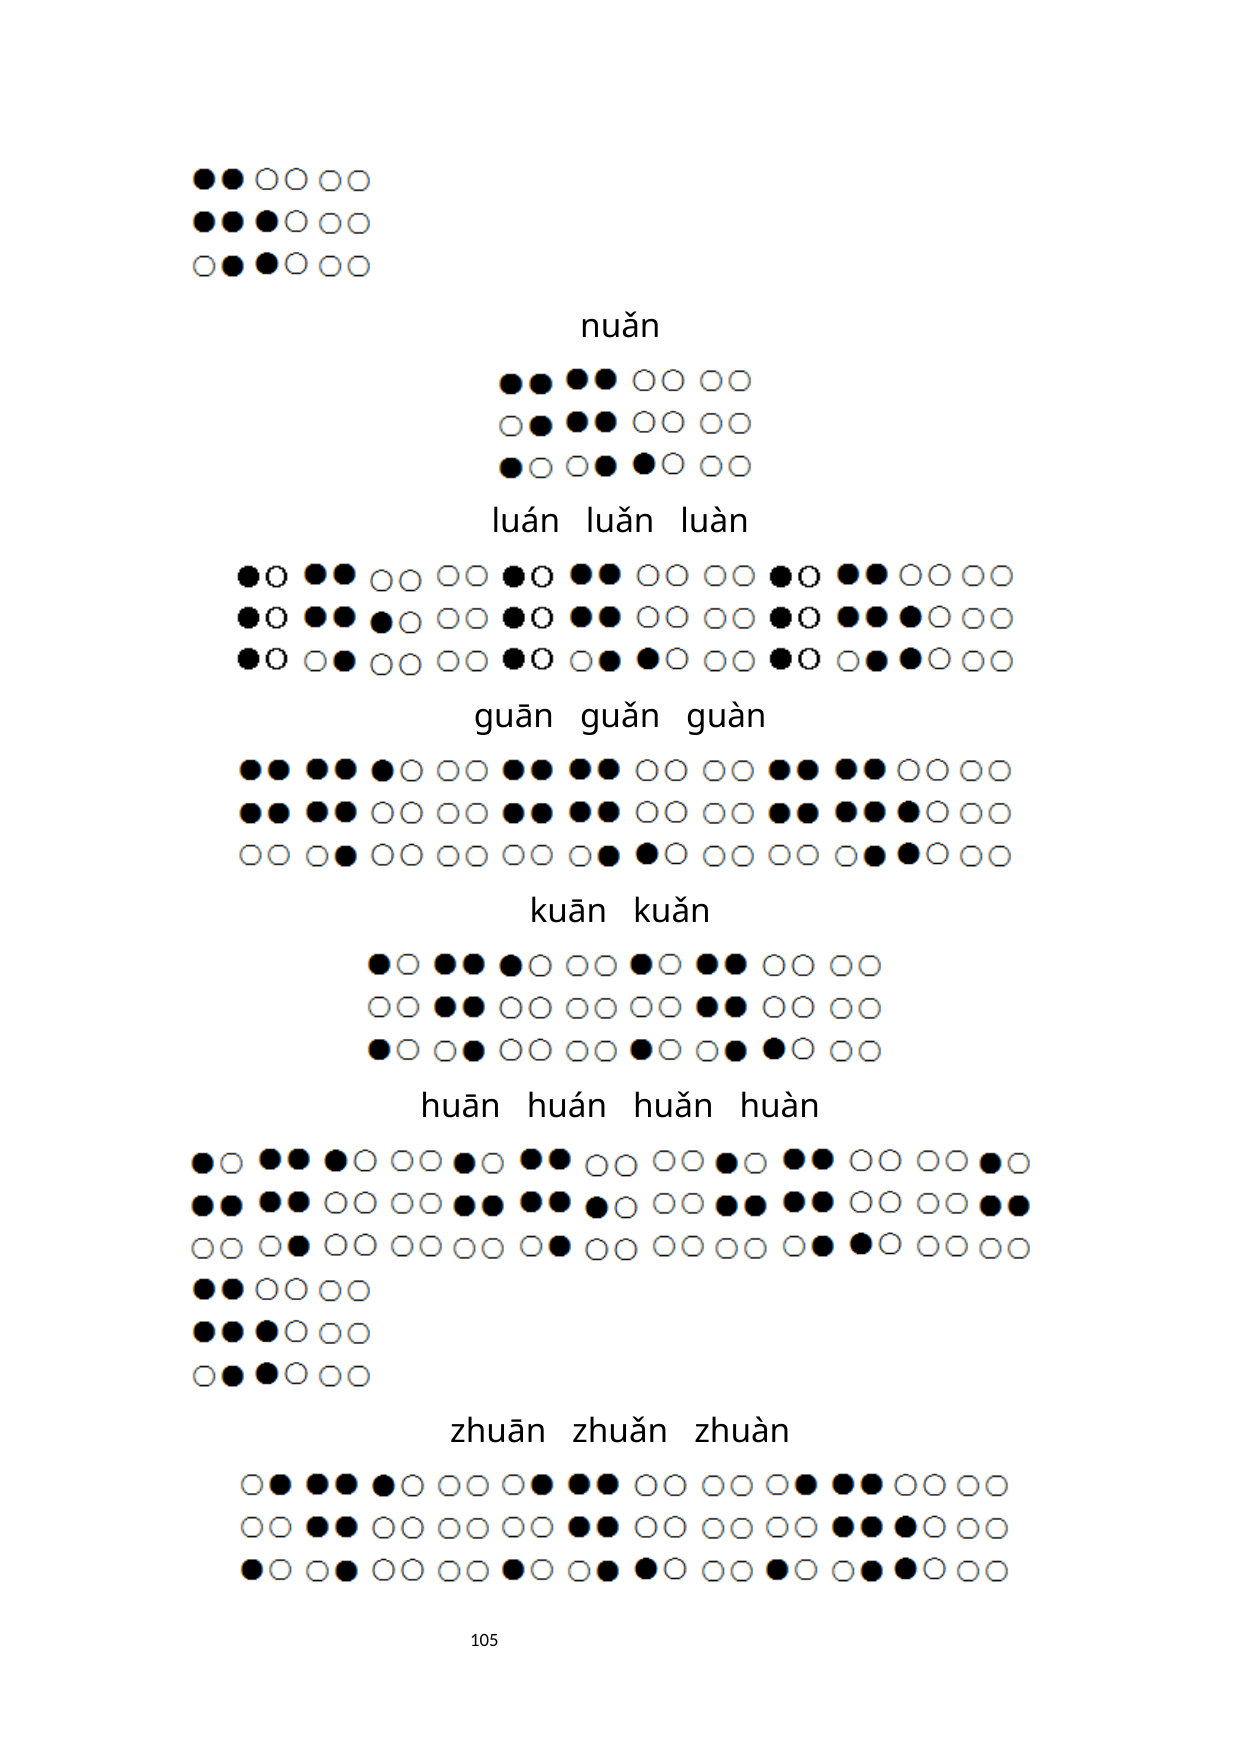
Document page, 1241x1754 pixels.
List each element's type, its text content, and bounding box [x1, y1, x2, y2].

picture [493, 361, 759, 483]
text huān huán huǎn huàn [187, 1072, 1053, 1137]
picture [187, 1141, 1041, 1263]
picture [362, 946, 889, 1068]
text guān guǎn guàn [187, 682, 1053, 747]
picture [232, 751, 1019, 873]
text luán luǎn luàn [187, 487, 1053, 552]
picture [187, 1271, 378, 1393]
picture [230, 556, 1021, 678]
text kuān kuǎn [187, 877, 1053, 942]
text nuǎn [187, 292, 1053, 357]
picture [235, 1466, 1016, 1588]
picture [187, 162, 378, 283]
text zhuān zhuǎn zhuàn [187, 1397, 1053, 1462]
